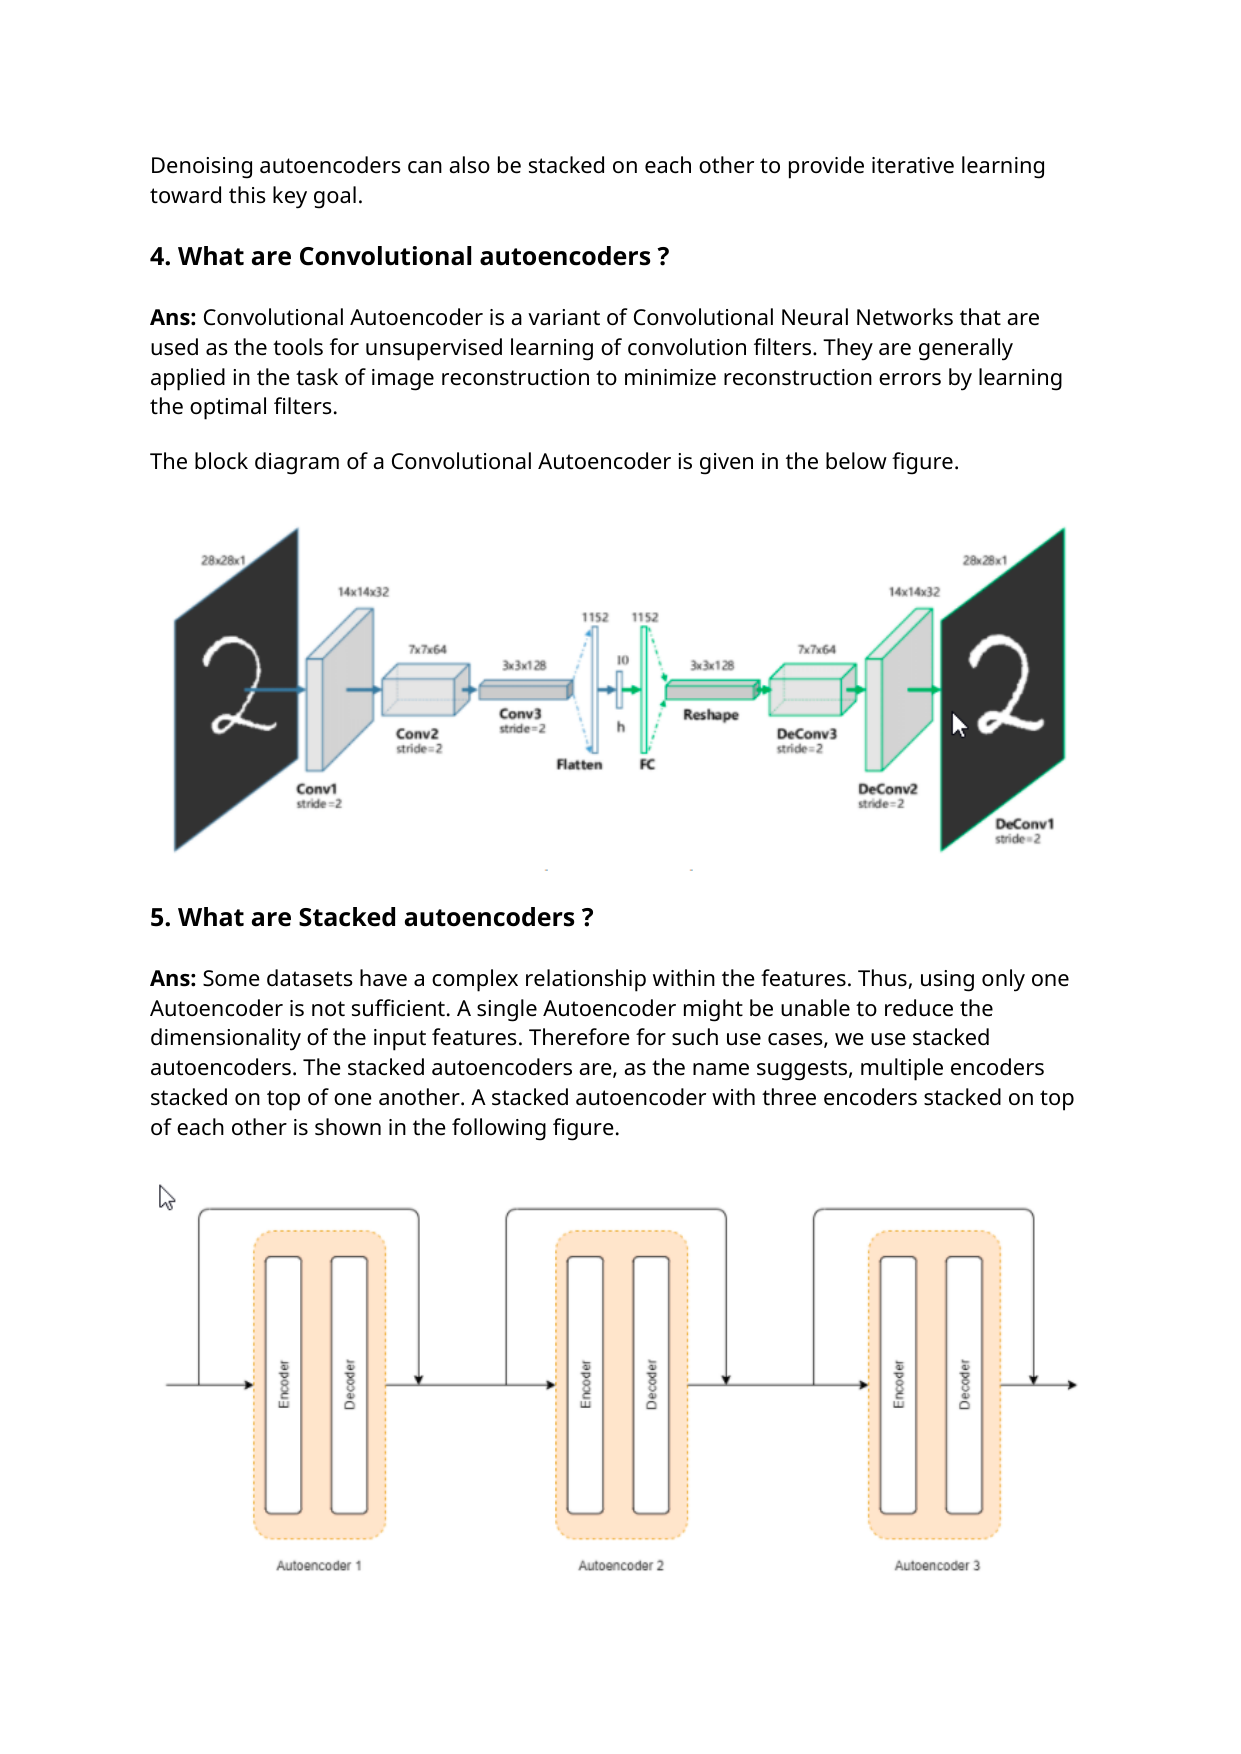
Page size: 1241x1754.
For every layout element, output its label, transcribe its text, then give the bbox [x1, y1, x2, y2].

picture [150, 501, 1091, 871]
text Ans: Some datasets have a complex relationship within the features. Thus, using only one Autoencoder is not sufficient. A single Autoencoder might be unable to reduce the dimensionality of the input features. Therefore for such use cases, we use stacked autoencoders. The stacked autoencoders are, as the name suggests, multiple encoders stacked on top of one another. A stacked autoencoder with three encoders stacked on top of each other is shown in the following figure. [150, 963, 1090, 1142]
picture [150, 1166, 1091, 1588]
subtitle 5. What are Stacked autoencoders ? [150, 899, 1090, 934]
subtitle 4. What are Convolutional autoencoders ? [150, 239, 1090, 273]
text Ans: Convolutional Autoencoder is a variant of Convolutional Neural Networks that are used as the tools for unsupervised learning of convolution filters. They are generally applied in the task of image reconstruction to minimize reconstruction errors by learning the optimal filters. [150, 302, 1090, 421]
text The block diagram of a Convolutional Autoencoder is given in the below figure. [150, 446, 1090, 476]
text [150, 150, 1090, 209]
